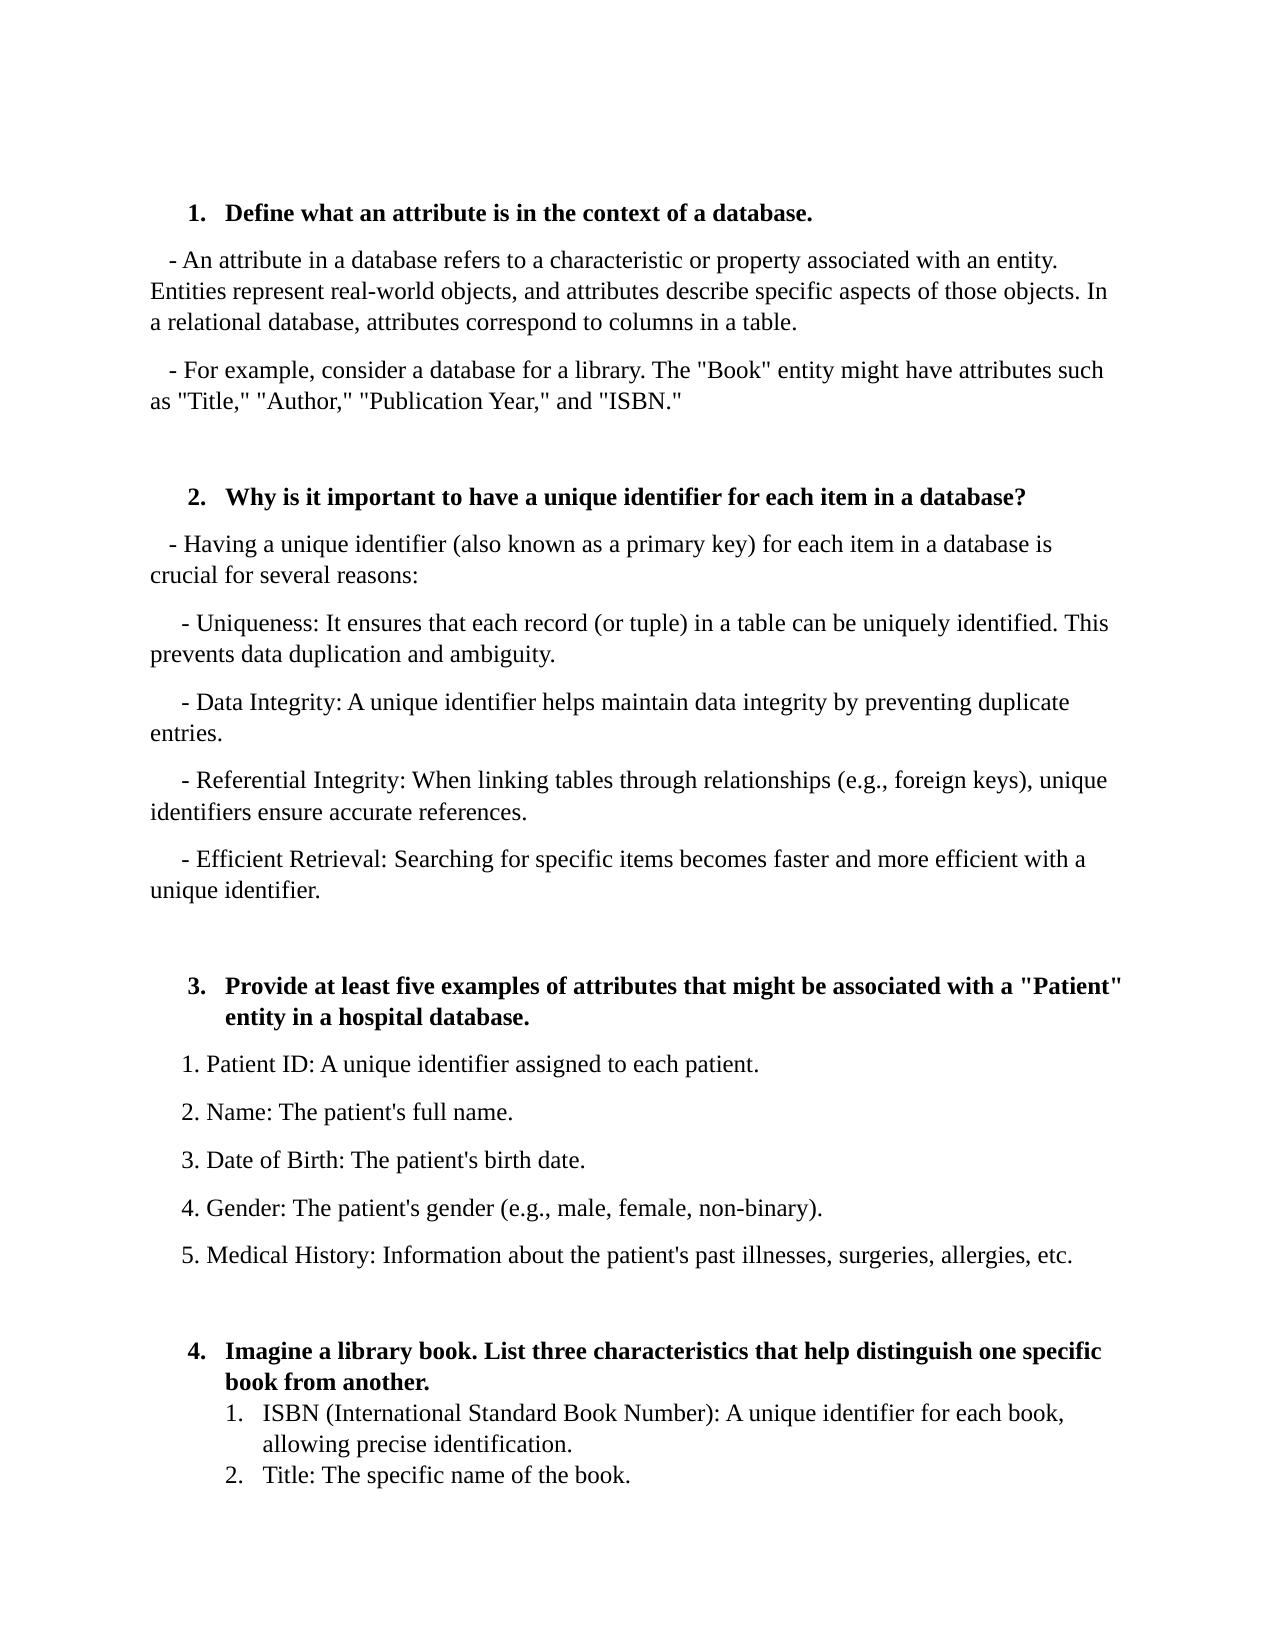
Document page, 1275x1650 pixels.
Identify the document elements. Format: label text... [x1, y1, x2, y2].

list Provide at least five examples of attributes that might be associated with a "Patient" entity in a hospital database. [187, 971, 1125, 1031]
text 1. Patient ID: A unique identifier assigned to each patient. [150, 1049, 1125, 1078]
text 4. Gender: The patient's gender (e.g., male, female, non-binary). [150, 1193, 1125, 1221]
list Title: The specific name of the book. [225, 1460, 1125, 1489]
text - Uniqueness: It ensures that each record (or tuple) in a table can be uniquely identified. This prevents data duplication and ambiguity. [150, 608, 1125, 668]
text 5. Medical History: Information about the patient's past illnesses, surgeries, allergies, etc. [150, 1240, 1125, 1269]
text - Having a unique identifier (also known as a primary key) for each item in a database is crucial for several reasons: [150, 529, 1125, 589]
list Define what an attribute is in the context of a database. [187, 198, 1125, 226]
text - An attribute in a database refers to a characteristic or property associated with an entity. Entities represent real-world objects, and attributes describe specific aspects of those objects. In a relational database, attributes correspond to columns in a table. [150, 245, 1125, 336]
list Why is it important to have a unique identifier for each item in a database? [187, 482, 1125, 510]
list ISBN (International Standard Book Number): A unique identifier for each book, allowing precise identification. [225, 1398, 1125, 1458]
text 2. Name: The patient's full name. [150, 1097, 1125, 1126]
text - For example, consider a database for a library. The "Book" entity might have attributes such as "Title," "Author," "Publication Year," and "ISBN." [150, 355, 1125, 415]
text - Referential Integrity: When linking tables through relationships (e.g., foreign keys), unique identifiers ensure accurate references. [150, 766, 1125, 825]
list Imagine a library book. List three characteristics that help distinguish one specific book from another. [187, 1336, 1125, 1396]
text - Efficient Retrieval: Searching for specific items becomes faster and more efficient with a unique identifier. [150, 844, 1125, 904]
text - Data Integrity: A unique identifier helps maintain data integrity by preventing duplicate entries. [150, 687, 1125, 747]
text 3. Date of Birth: The patient's birth date. [150, 1145, 1125, 1174]
